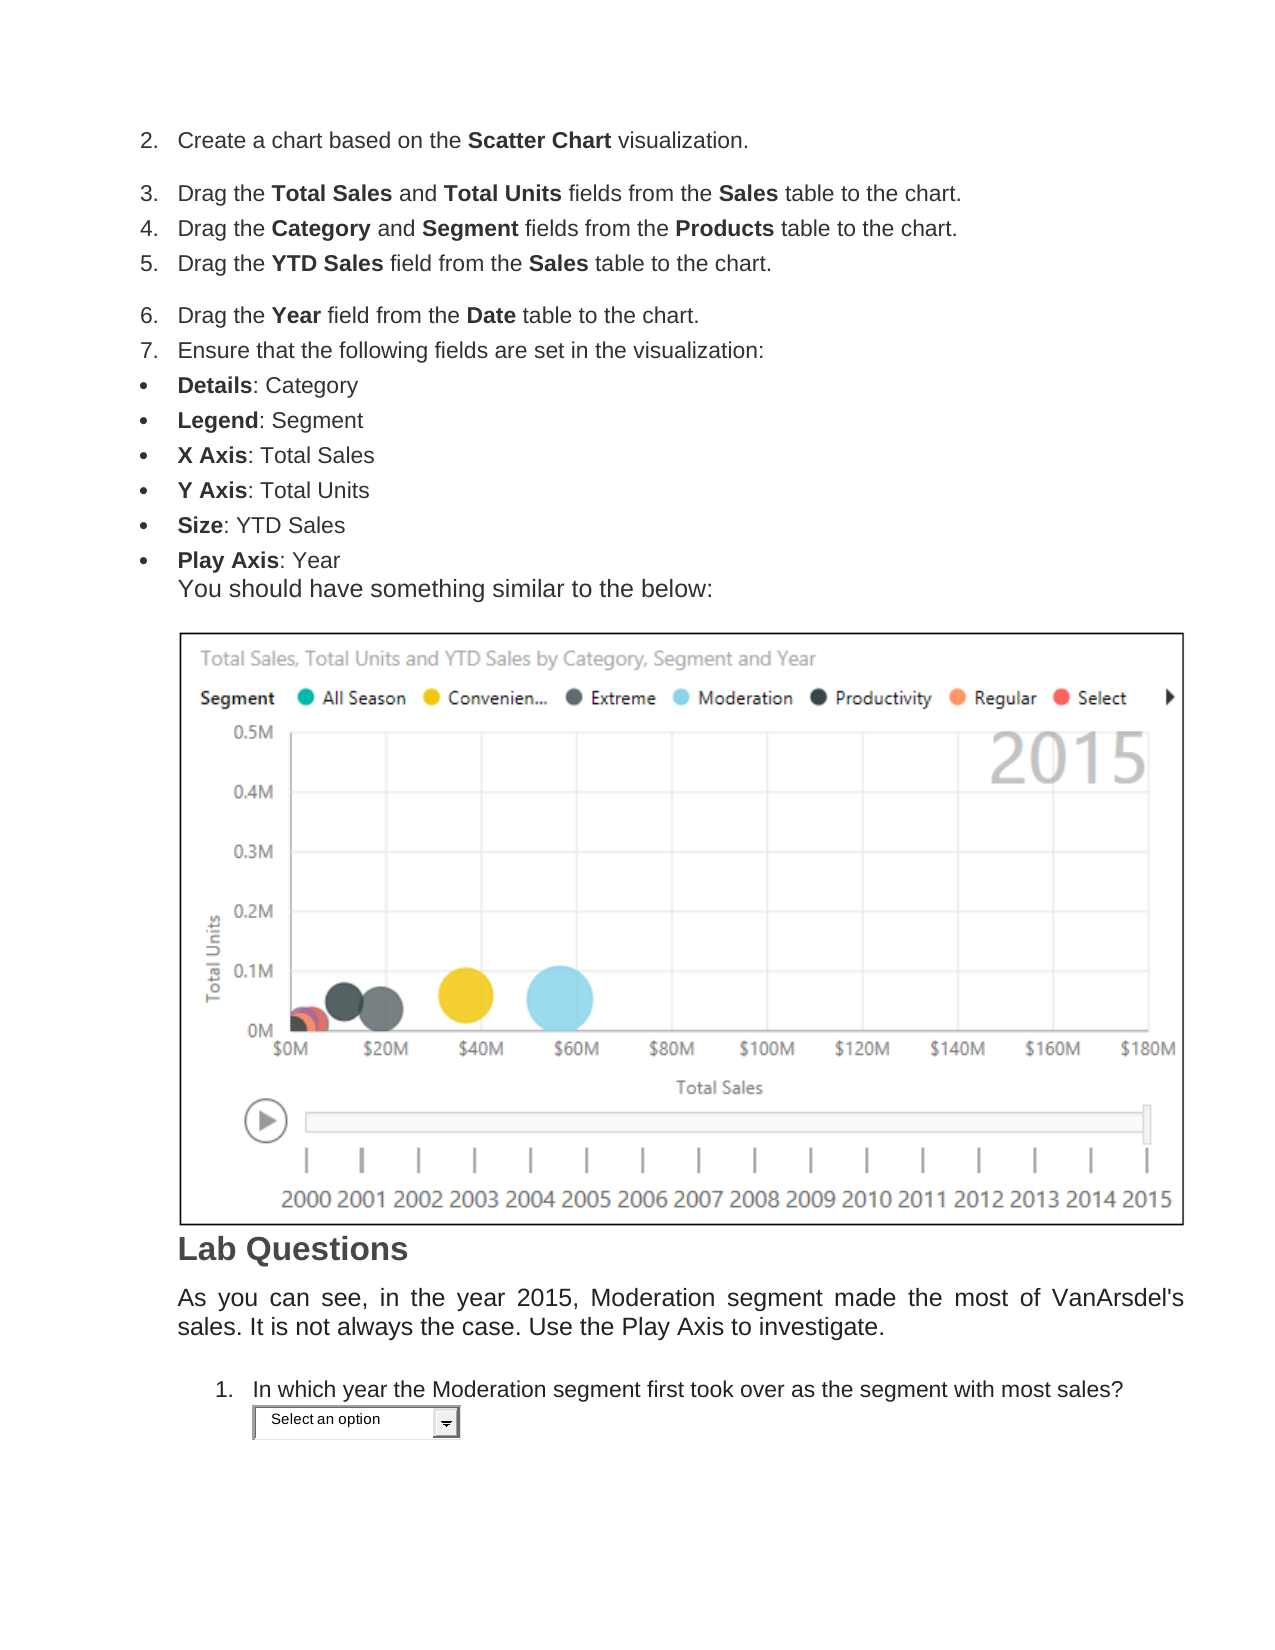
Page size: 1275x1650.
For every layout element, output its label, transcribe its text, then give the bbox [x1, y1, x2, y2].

list X Axis: Total Sales [140, 433, 1186, 468]
list Play Axis: Year [140, 538, 1186, 573]
list Details: Category [140, 363, 1186, 398]
list Legend: Segment [140, 398, 1186, 433]
list Drag the YTD Sales field from the Sales table to the chart. [140, 241, 1186, 276]
list Size: YTD Sales [140, 503, 1186, 538]
text You should have something similar to the below: [177, 573, 1186, 602]
list Ensure that the following fields are set in the visualization: [140, 328, 1186, 363]
list In which year the Moderation segment first took over as the segment with most sales? [215, 1376, 1186, 1447]
text As you can see, in the year 2015, Moderation segment made the most of VanArsdel's sales. It is not always the case. Use the Play Axis to investigate. [177, 1283, 1186, 1341]
list Drag the Total Sales and Total Units fields from the Sales table to the chart. [140, 171, 1186, 206]
subtitle Lab Questions [177, 1230, 1186, 1268]
list Y Axis: Total Units [140, 468, 1186, 503]
picture [177, 631, 1187, 1230]
list Create a chart based on the Scatter Chart visualization. [140, 118, 1186, 153]
list Drag the Year field from the Date table to the chart. [140, 293, 1186, 328]
list Drag the Category and Segment fields from the Products table to the chart. [140, 206, 1186, 241]
